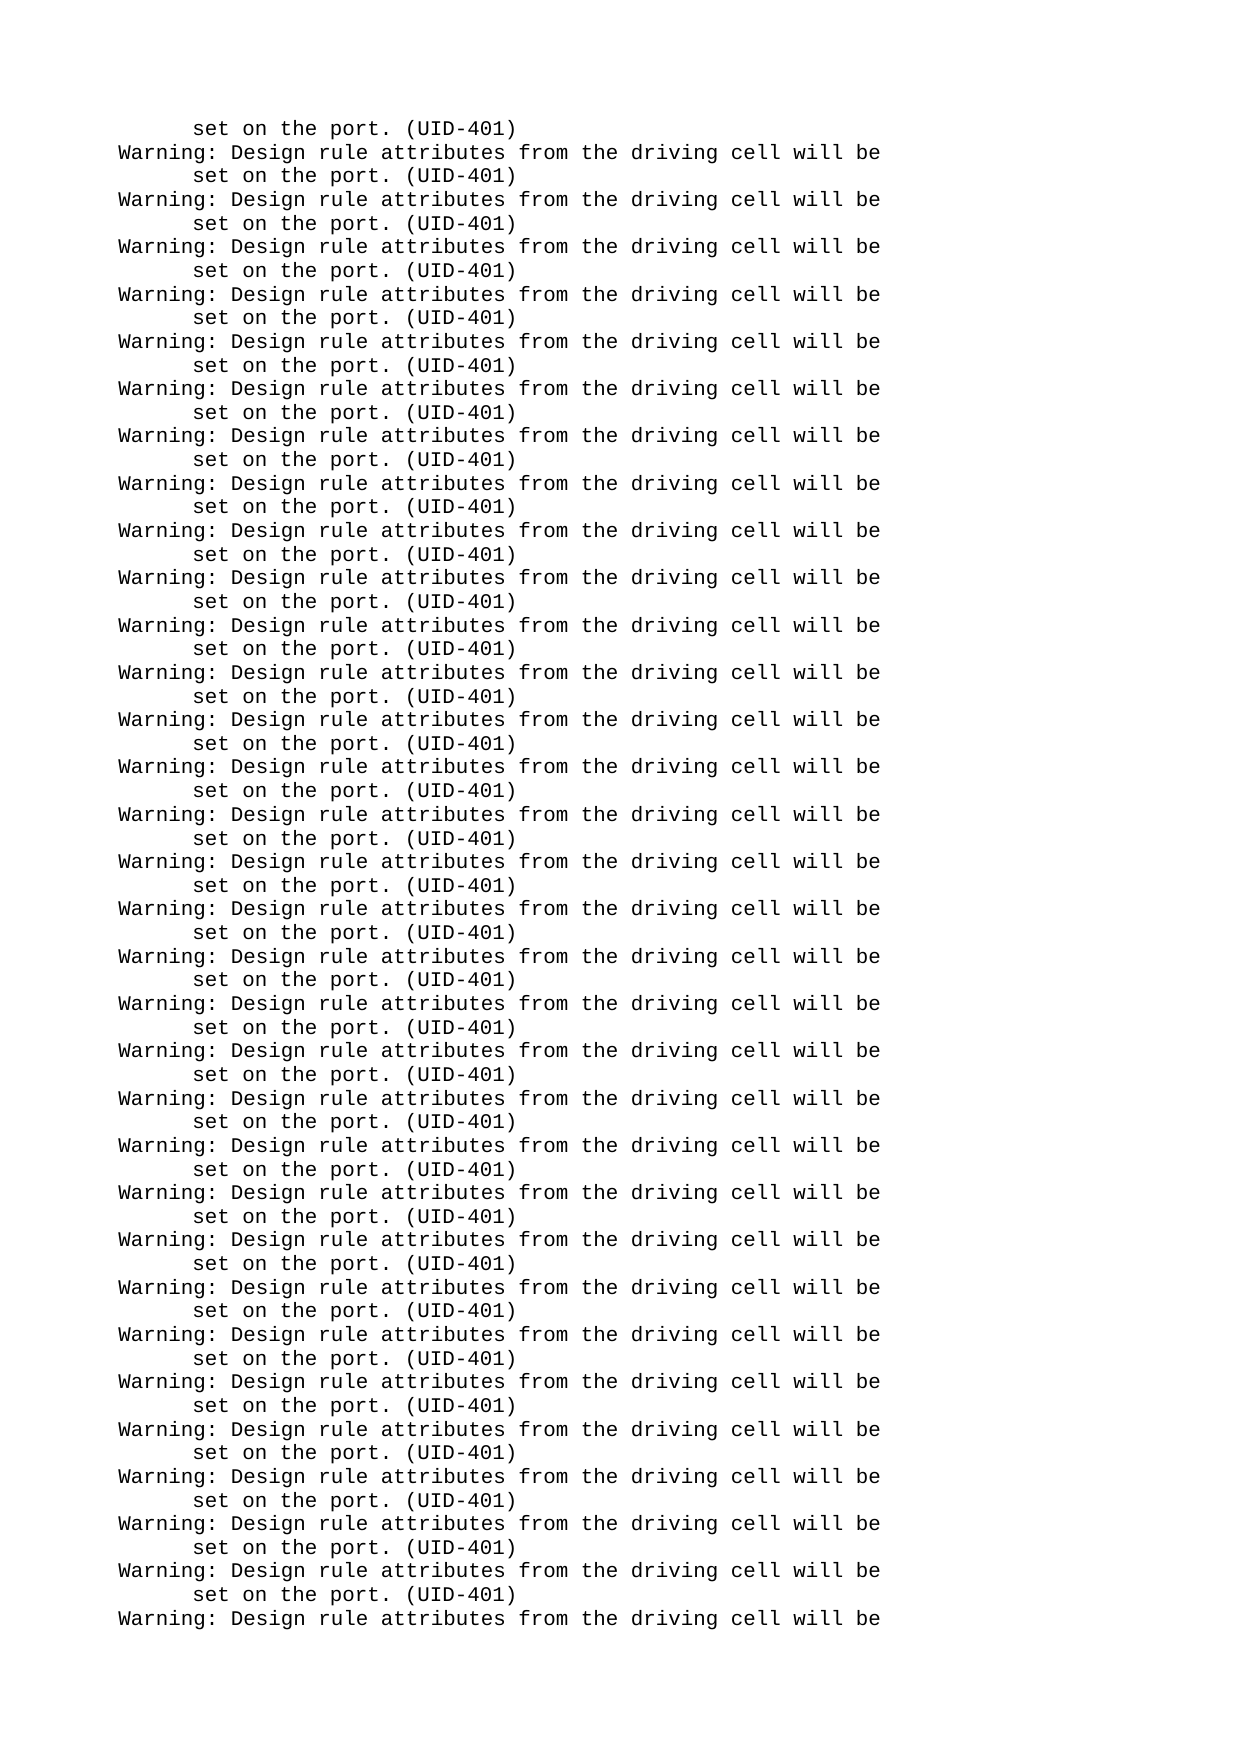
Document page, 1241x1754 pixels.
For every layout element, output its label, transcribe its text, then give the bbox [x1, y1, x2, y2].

text set on the port. (UID-401) [118, 1395, 1122, 1419]
text set on the port. (UID-401) [118, 1253, 1122, 1277]
text Warning: Design rule attributes from the driving cell will be [118, 473, 1122, 496]
text Warning: Design rule attributes from the driving cell will be [118, 851, 1122, 875]
text set on the port. (UID-401) [118, 1584, 1122, 1608]
text set on the port. (UID-401) [118, 875, 1122, 898]
text set on the port. (UID-401) [118, 922, 1122, 946]
text set on the port. (UID-401) [118, 118, 1122, 142]
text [118, 1561, 1122, 1584]
text Warning: Design rule attributes from the driving cell will be [118, 615, 1122, 638]
text set on the port. (UID-401) [118, 1064, 1122, 1088]
text set on the port. (UID-401) [118, 213, 1122, 236]
text Warning: Design rule attributes from the driving cell will be [118, 1040, 1122, 1064]
text set on the port. (UID-401) [118, 733, 1122, 757]
text set on the port. (UID-401) [118, 1442, 1122, 1466]
text set on the port. (UID-401) [118, 307, 1122, 331]
text set on the port. (UID-401) [118, 496, 1122, 520]
text set on the port. (UID-401) [118, 354, 1122, 378]
text set on the port. (UID-401) [118, 1300, 1122, 1324]
text set on the port. (UID-401) [118, 638, 1122, 662]
text Warning: Design rule attributes from the driving cell will be [118, 1513, 1122, 1537]
text Warning: Design rule attributes from the driving cell will be [118, 1135, 1122, 1158]
text Warning: Design rule attributes from the driving cell will be [118, 284, 1122, 307]
text Warning: Design rule attributes from the driving cell will be [118, 757, 1122, 780]
text Warning: Design rule attributes from the driving cell will be [118, 1182, 1122, 1206]
text set on the port. (UID-401) [118, 449, 1122, 473]
text set on the port. (UID-401) [118, 969, 1122, 993]
text set on the port. (UID-401) [118, 1111, 1122, 1135]
text Warning: Design rule attributes from the driving cell will be [118, 236, 1122, 260]
text set on the port. (UID-401) [118, 1017, 1122, 1040]
text set on the port. (UID-401) [118, 1537, 1122, 1561]
text set on the port. (UID-401) [118, 1348, 1122, 1371]
text set on the port. (UID-401) [118, 591, 1122, 615]
text set on the port. (UID-401) [118, 827, 1122, 851]
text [118, 1608, 1122, 1631]
text Warning: Design rule attributes from the driving cell will be [118, 331, 1122, 354]
text Warning: Design rule attributes from the driving cell will be [118, 378, 1122, 402]
text set on the port. (UID-401) [118, 686, 1122, 709]
text set on the port. (UID-401) [118, 165, 1122, 189]
text Warning: Design rule attributes from the driving cell will be [118, 1088, 1122, 1111]
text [118, 142, 1122, 165]
text set on the port. (UID-401) [118, 1158, 1122, 1182]
text Warning: Design rule attributes from the driving cell will be [118, 520, 1122, 544]
text Warning: Design rule attributes from the driving cell will be [118, 1277, 1122, 1300]
text Warning: Design rule attributes from the driving cell will be [118, 1419, 1122, 1442]
text Warning: Design rule attributes from the driving cell will be [118, 946, 1122, 969]
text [118, 189, 1122, 213]
text Warning: Design rule attributes from the driving cell will be [118, 1466, 1122, 1489]
text Warning: Design rule attributes from the driving cell will be [118, 662, 1122, 686]
text set on the port. (UID-401) [118, 1206, 1122, 1229]
text Warning: Design rule attributes from the driving cell will be [118, 567, 1122, 591]
text Warning: Design rule attributes from the driving cell will be [118, 709, 1122, 733]
text Warning: Design rule attributes from the driving cell will be [118, 898, 1122, 922]
text set on the port. (UID-401) [118, 402, 1122, 426]
text set on the port. (UID-401) [118, 780, 1122, 804]
text Warning: Design rule attributes from the driving cell will be [118, 1229, 1122, 1253]
text set on the port. (UID-401) [118, 544, 1122, 567]
text Warning: Design rule attributes from the driving cell will be [118, 993, 1122, 1017]
text set on the port. (UID-401) [118, 260, 1122, 284]
text Warning: Design rule attributes from the driving cell will be [118, 804, 1122, 827]
text Warning: Design rule attributes from the driving cell will be [118, 1371, 1122, 1395]
text Warning: Design rule attributes from the driving cell will be [118, 426, 1122, 449]
text Warning: Design rule attributes from the driving cell will be [118, 1324, 1122, 1348]
text set on the port. (UID-401) [118, 1489, 1122, 1513]
